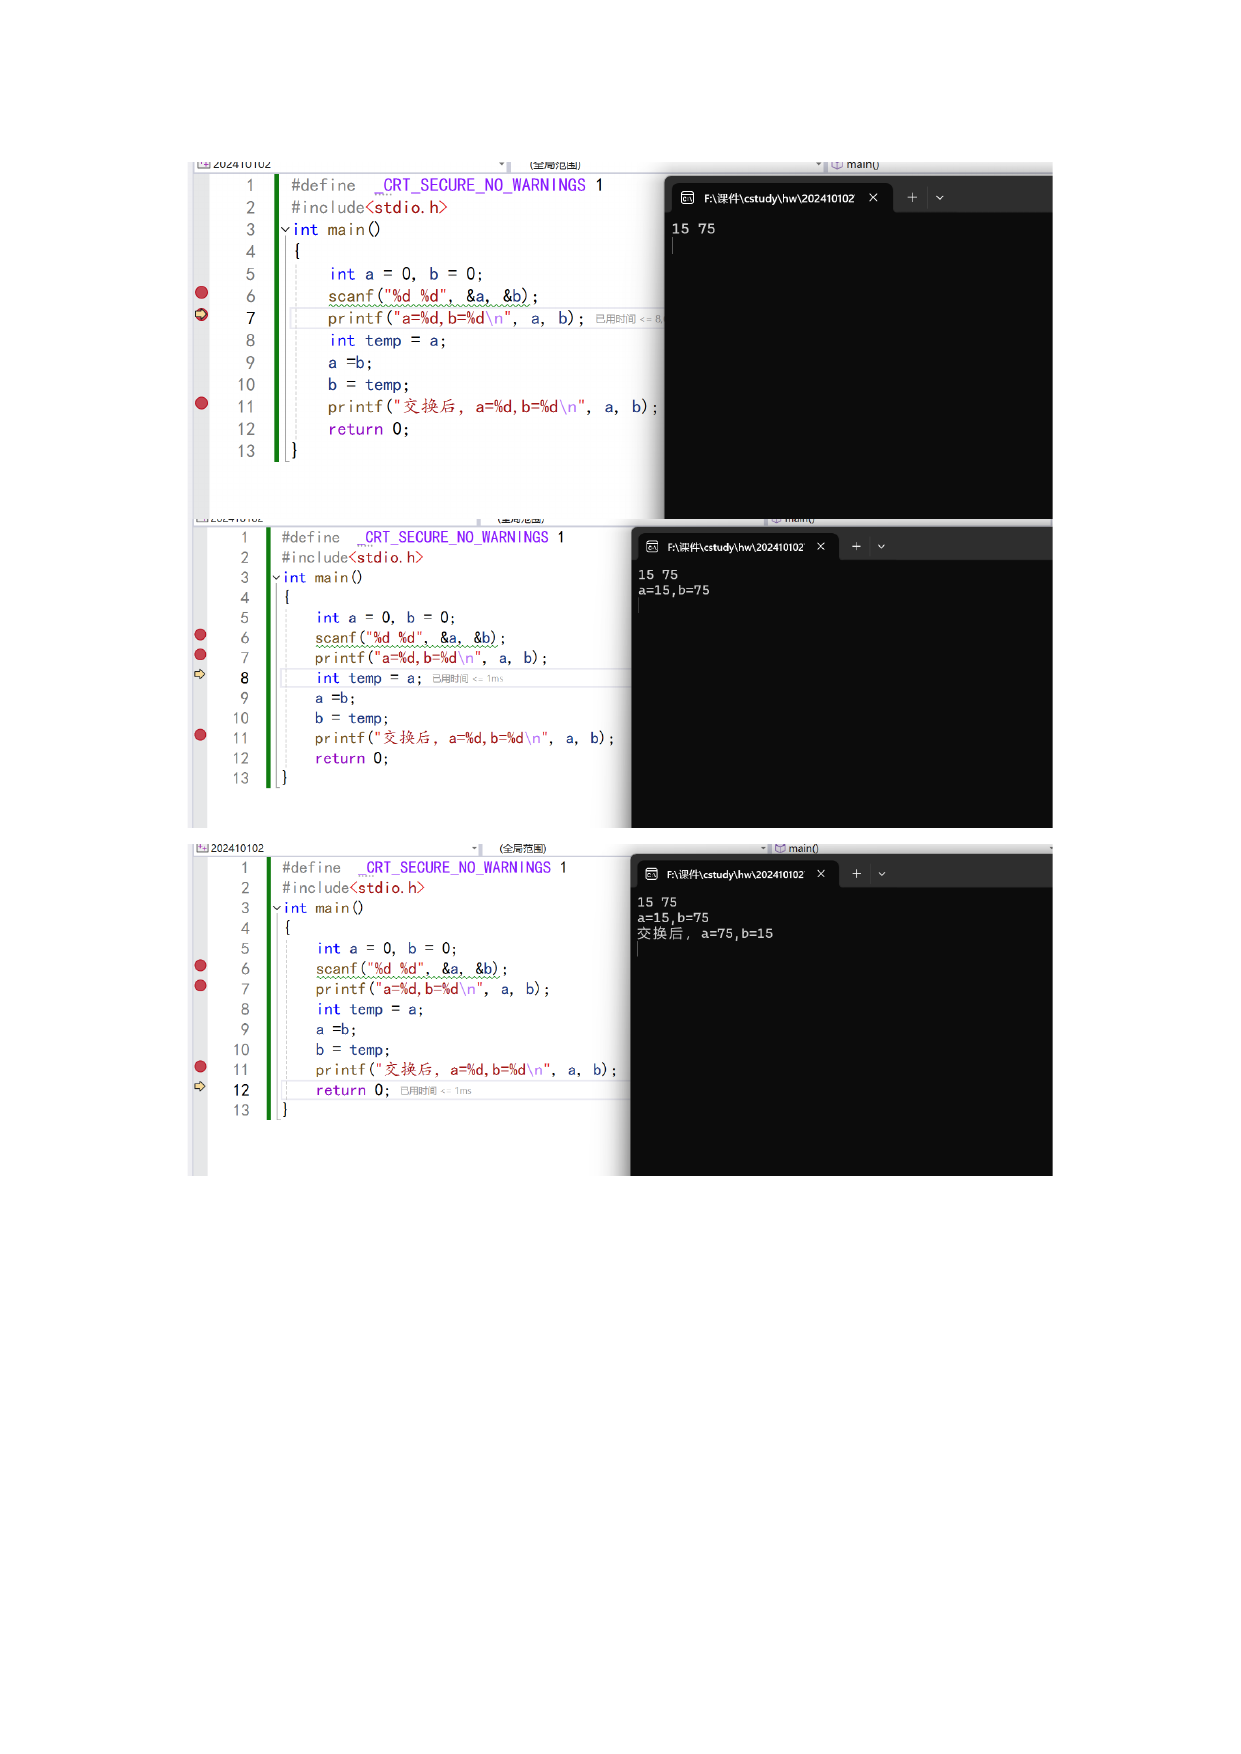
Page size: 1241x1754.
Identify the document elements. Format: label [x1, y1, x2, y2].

picture [187, 162, 1053, 828]
picture [187, 844, 1053, 1176]
